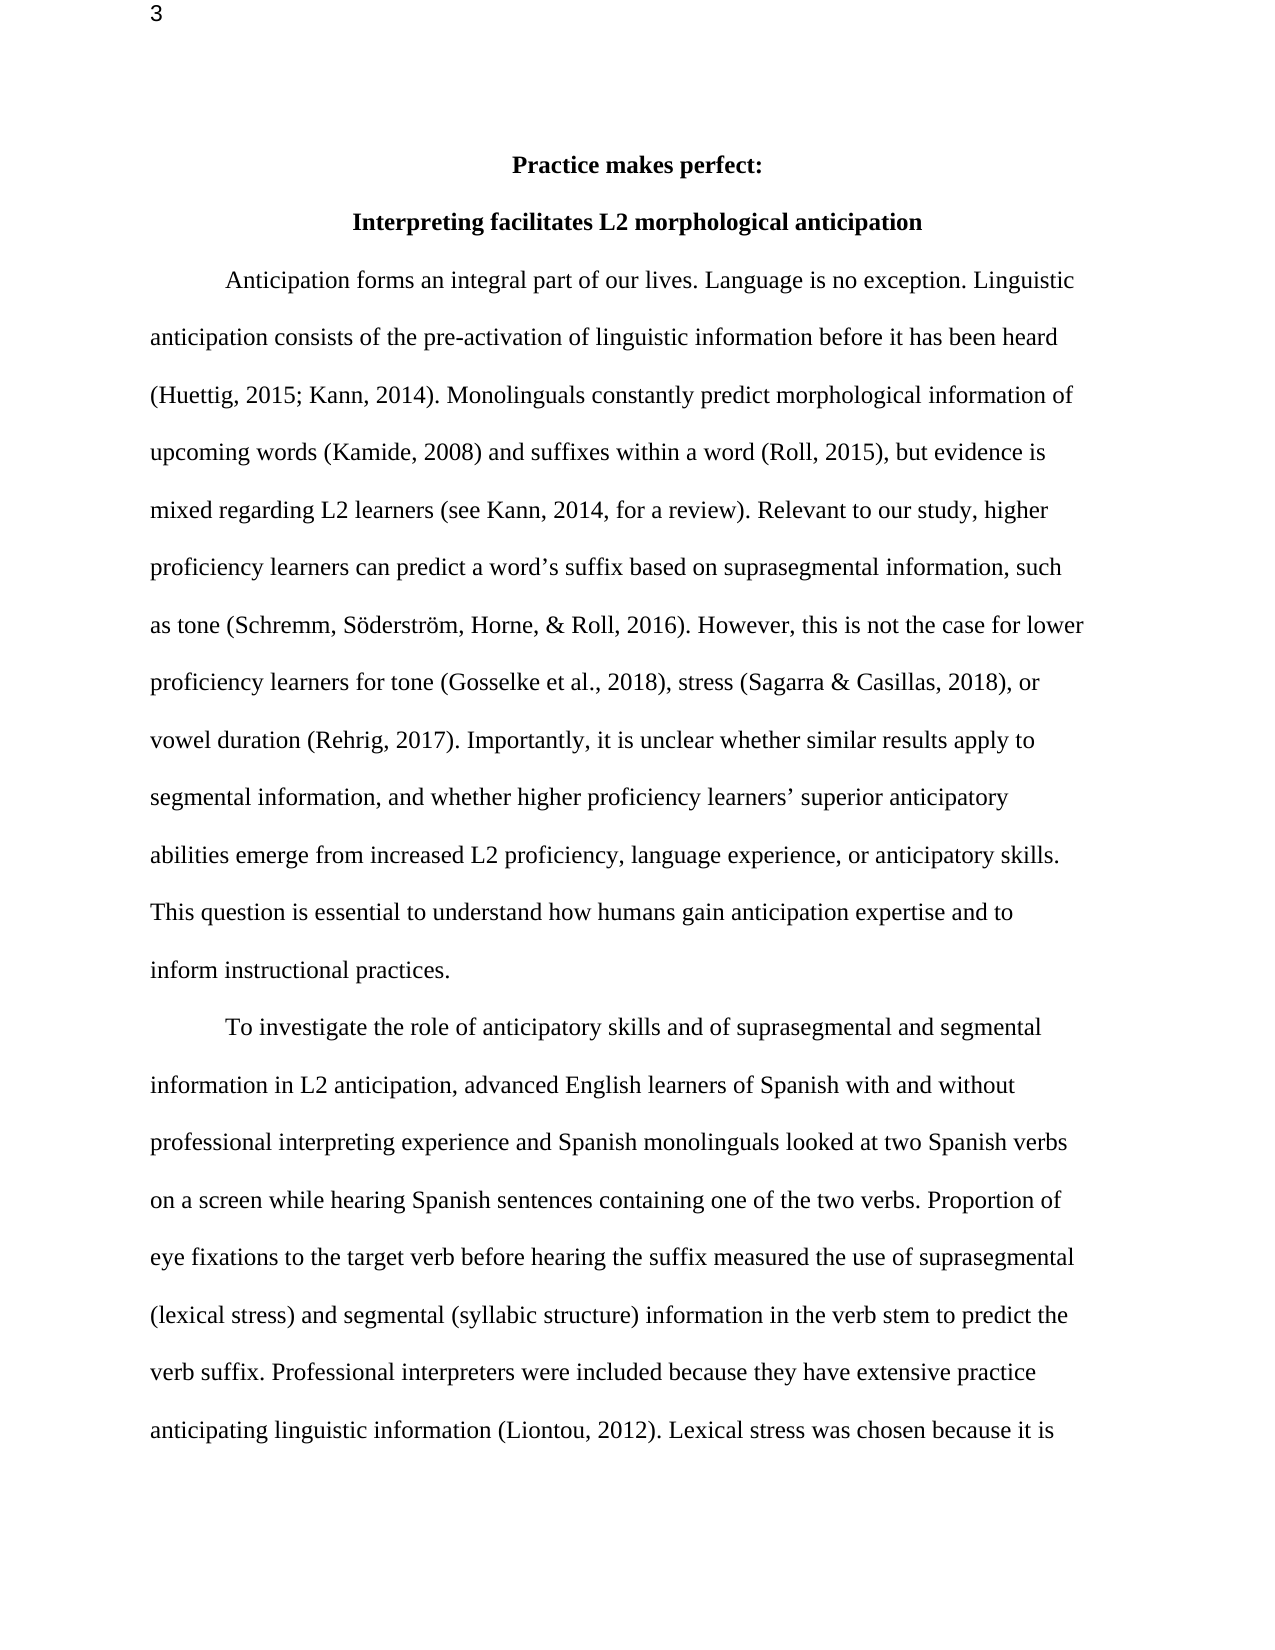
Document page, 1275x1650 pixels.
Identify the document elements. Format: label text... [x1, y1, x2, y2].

text Anticipation forms an integral part of our lives. Language is no exception. Linguistic anticipation consists of the pre-activation of linguistic information before it has been heard (Huettig, 2015; Kann, 2014). Monolinguals constantly predict morphological information of upcoming words (Kamide, 2008) and suffixes within a word (Roll, 2015), but evidence is mixed regarding L2 learners (see Kann, 2014, for a review). Relevant to our study, higher proficiency learners can predict a word’s suffix based on suprasegmental information, such as tone (Schremm, Söderström, Horne, & Roll, 2016). However, this is not the case for lower proficiency learners for tone (Gosselke et al., 2018), stress (Sagarra & Casillas, 2018), or vowel duration (Rehrig, 2017). Importantly, it is unclear whether similar results apply to segmental information, and whether higher proficiency learners’ superior anticipatory abilities emerge from increased L2 proficiency, language experience, or anticipatory skills. This question is essential to understand how humans gain anticipation expertise and to inform instructional practices. [150, 265, 1085, 984]
text Practice makes perfect: [150, 150, 1125, 179]
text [150, 1012, 1085, 1444]
text Interpreting facilitates L2 morphological anticipation [150, 207, 1125, 236]
